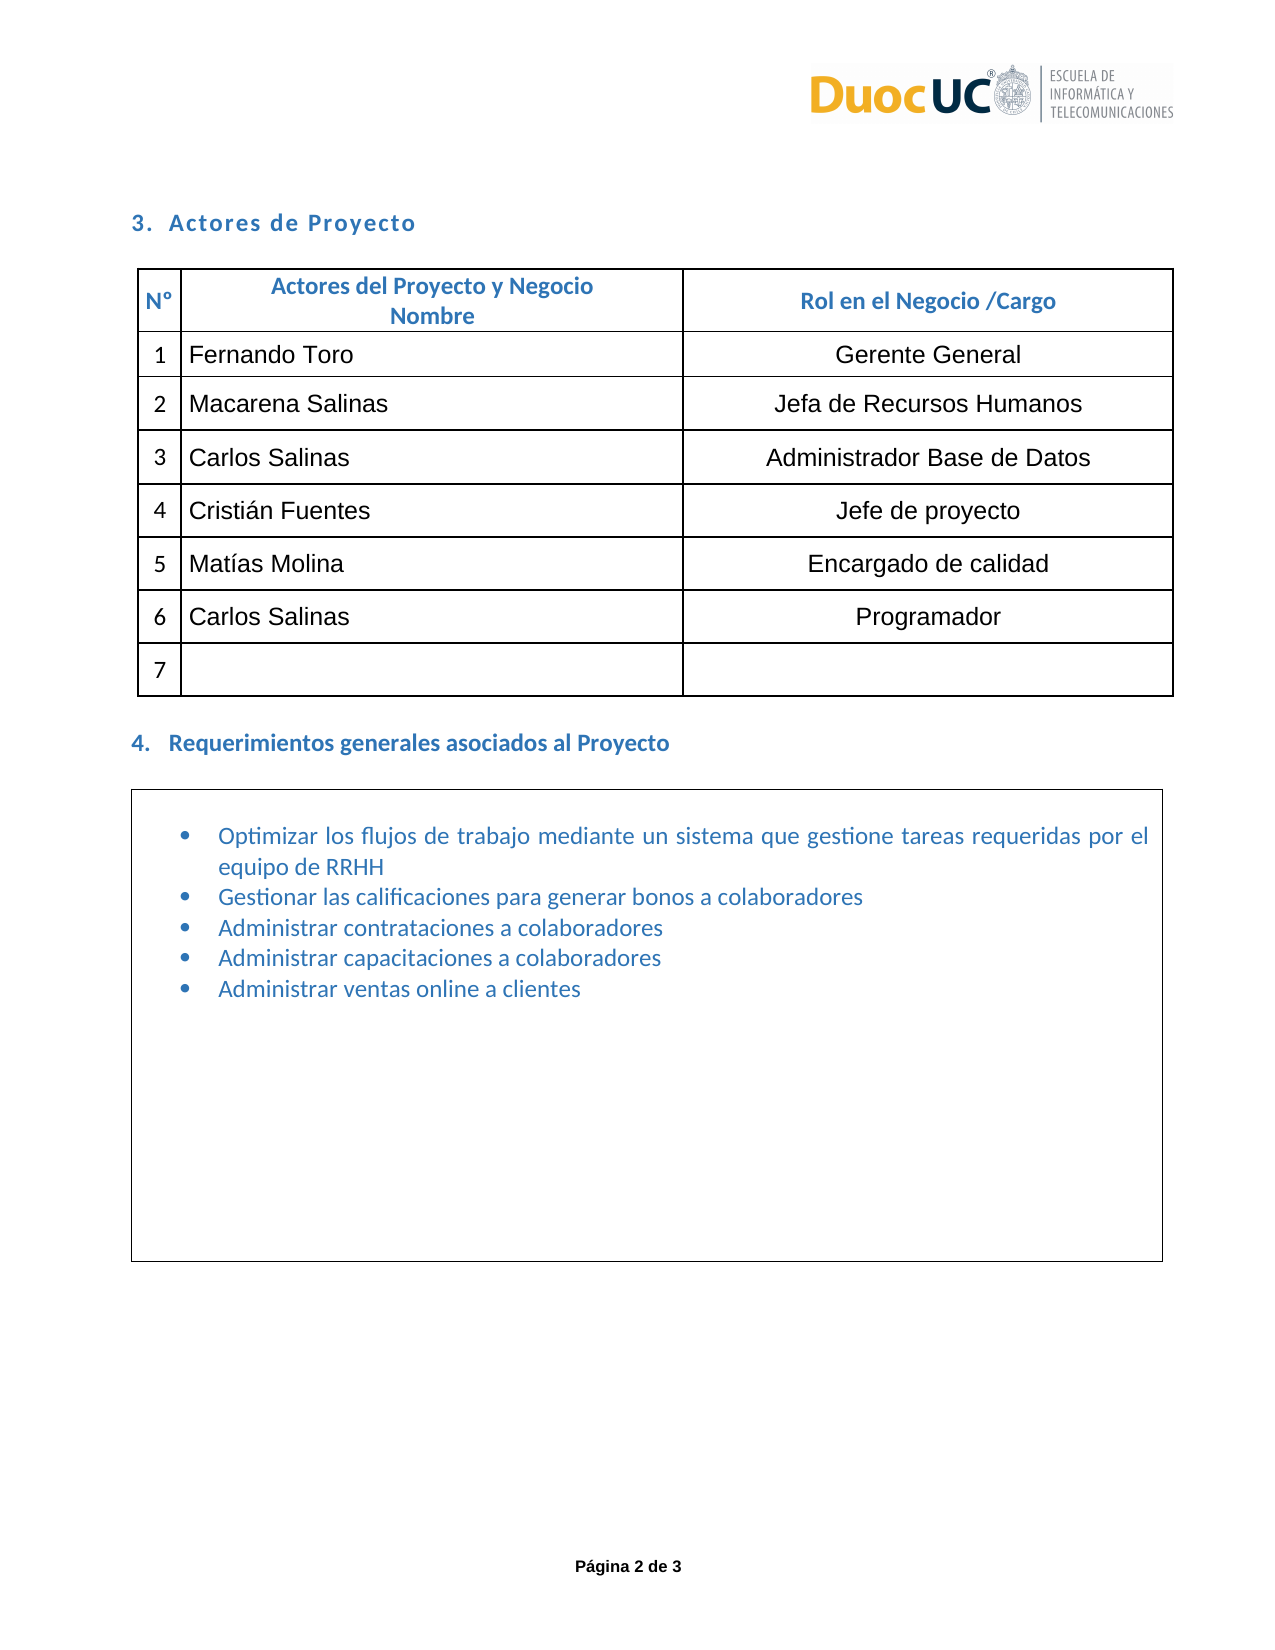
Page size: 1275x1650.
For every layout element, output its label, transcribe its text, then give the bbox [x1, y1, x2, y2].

table_cell Encargado de calidad [684, 538, 1172, 589]
table_cell 7 [139, 644, 180, 695]
table_cell Carlos Salinas [182, 431, 682, 482]
table_cell [684, 644, 1172, 695]
list Requerimientos generales asociados al Proyecto [131, 727, 1162, 758]
table_cell [182, 644, 682, 695]
table_cell Matías Molina [182, 538, 682, 589]
table_header Rol en el Negocio /Cargo [684, 270, 1172, 331]
table_cell Jefa de Recursos Humanos [684, 377, 1172, 429]
table_cell 3 [139, 431, 180, 482]
table_cell 4 [139, 485, 180, 536]
table_cell Cristián Fuentes [182, 485, 682, 536]
table_cell Jefe de proyecto [684, 485, 1172, 536]
table_cell 2 [139, 377, 180, 429]
list Actores de Proyecto [131, 207, 1162, 237]
table_cell 1 [139, 332, 180, 376]
table_header Optimizar los flujos de trabajo mediante un sistema que gestione tareas requeridas por el equipo de RRHH Gestionar las calificaciones para generar bonos a colaboradores Administrar contrataciones a colaboradores Administrar capacitaciones a colaboradores Administrar ventas online a clientes [132, 790, 1162, 1261]
table_cell Programador [684, 591, 1172, 642]
table_cell 5 [139, 538, 180, 589]
table_cell Fernando Toro [182, 332, 682, 376]
picture [810, 63, 1174, 124]
table_cell Macarena Salinas [182, 377, 682, 429]
table_cell 6 [139, 591, 180, 642]
table_cell Carlos Salinas [182, 591, 682, 642]
table_cell Administrador Base de Datos [684, 431, 1172, 482]
table_header Nº [139, 270, 180, 331]
table_cell Gerente General [684, 332, 1172, 376]
table_header Actores del Proyecto y Negocio Nombre [182, 270, 682, 331]
